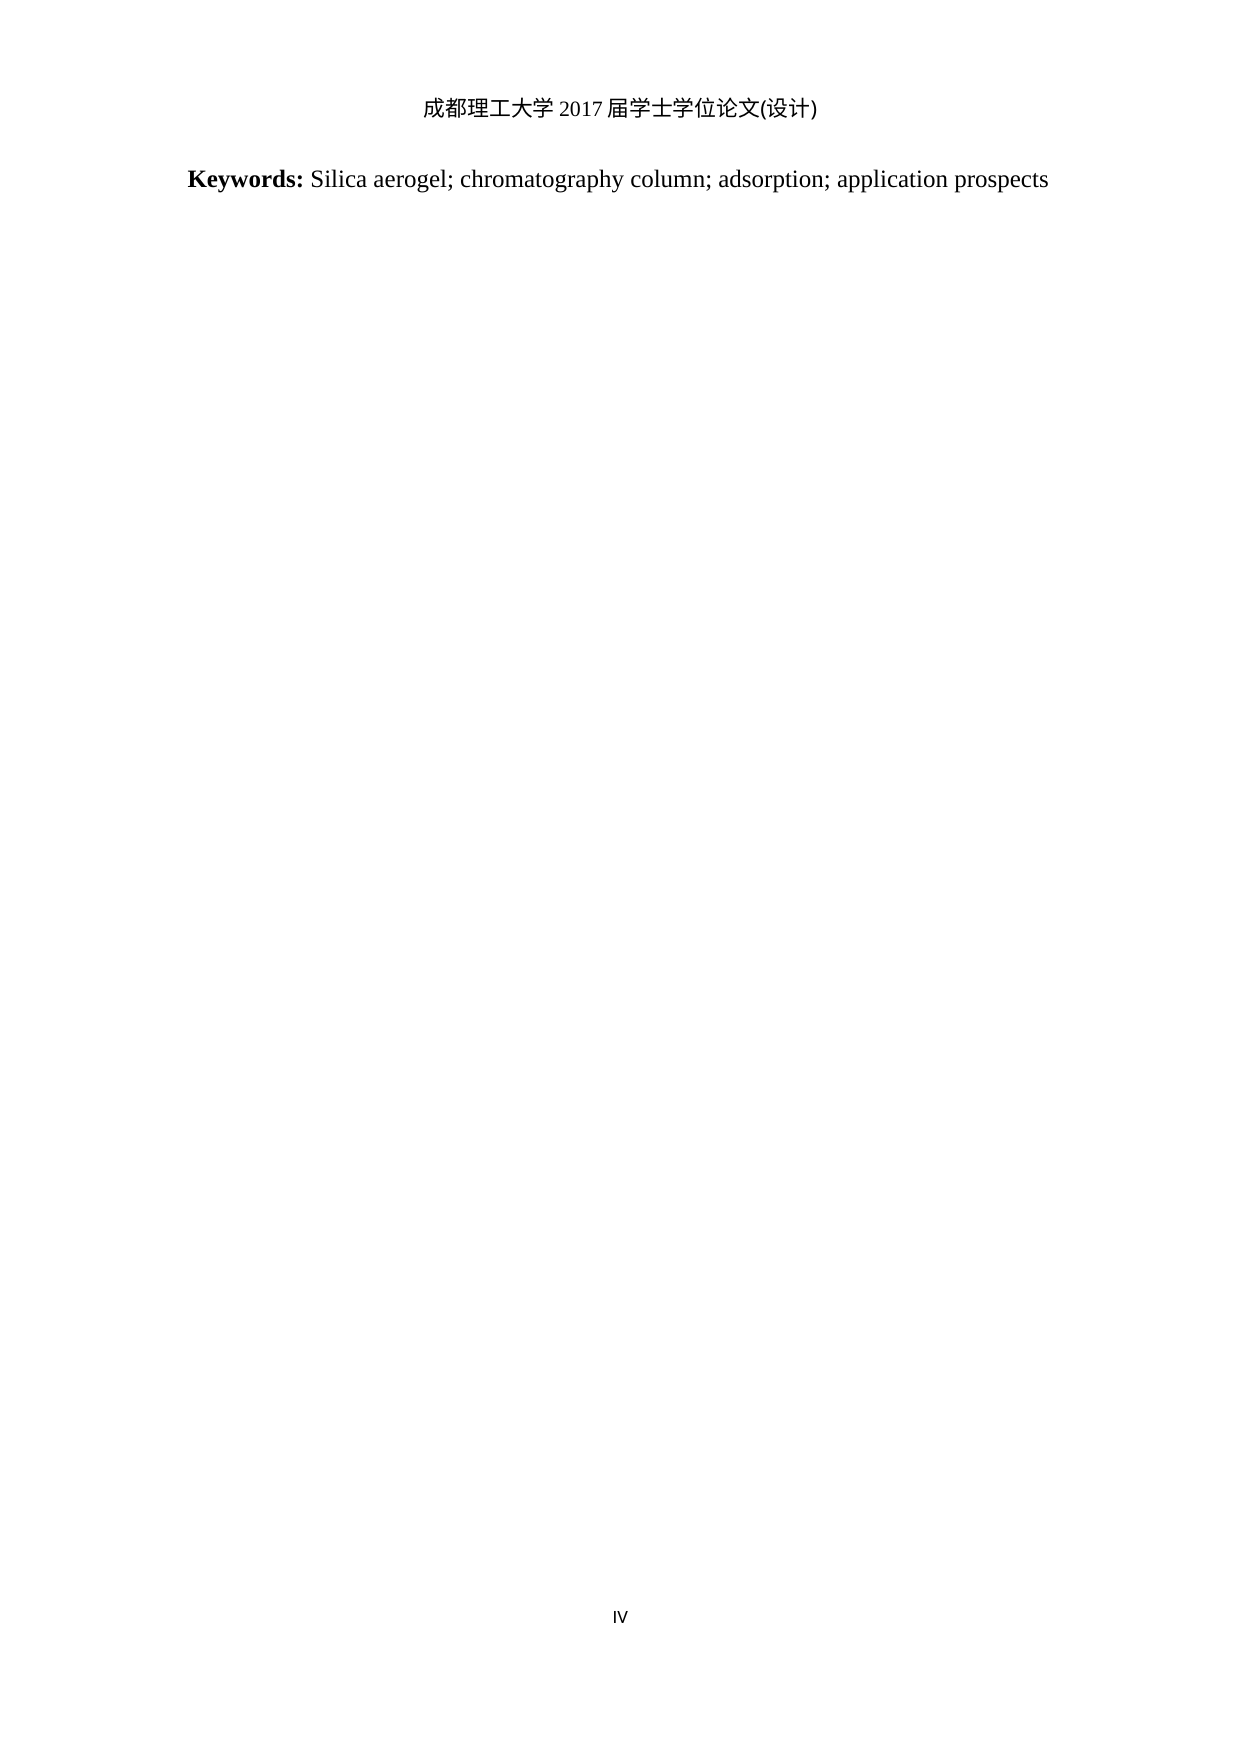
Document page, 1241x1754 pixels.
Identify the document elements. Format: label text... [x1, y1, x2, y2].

text Keywords: Silica aerogel; chromatography column; adsorption; application prospects [187, 162, 1053, 194]
